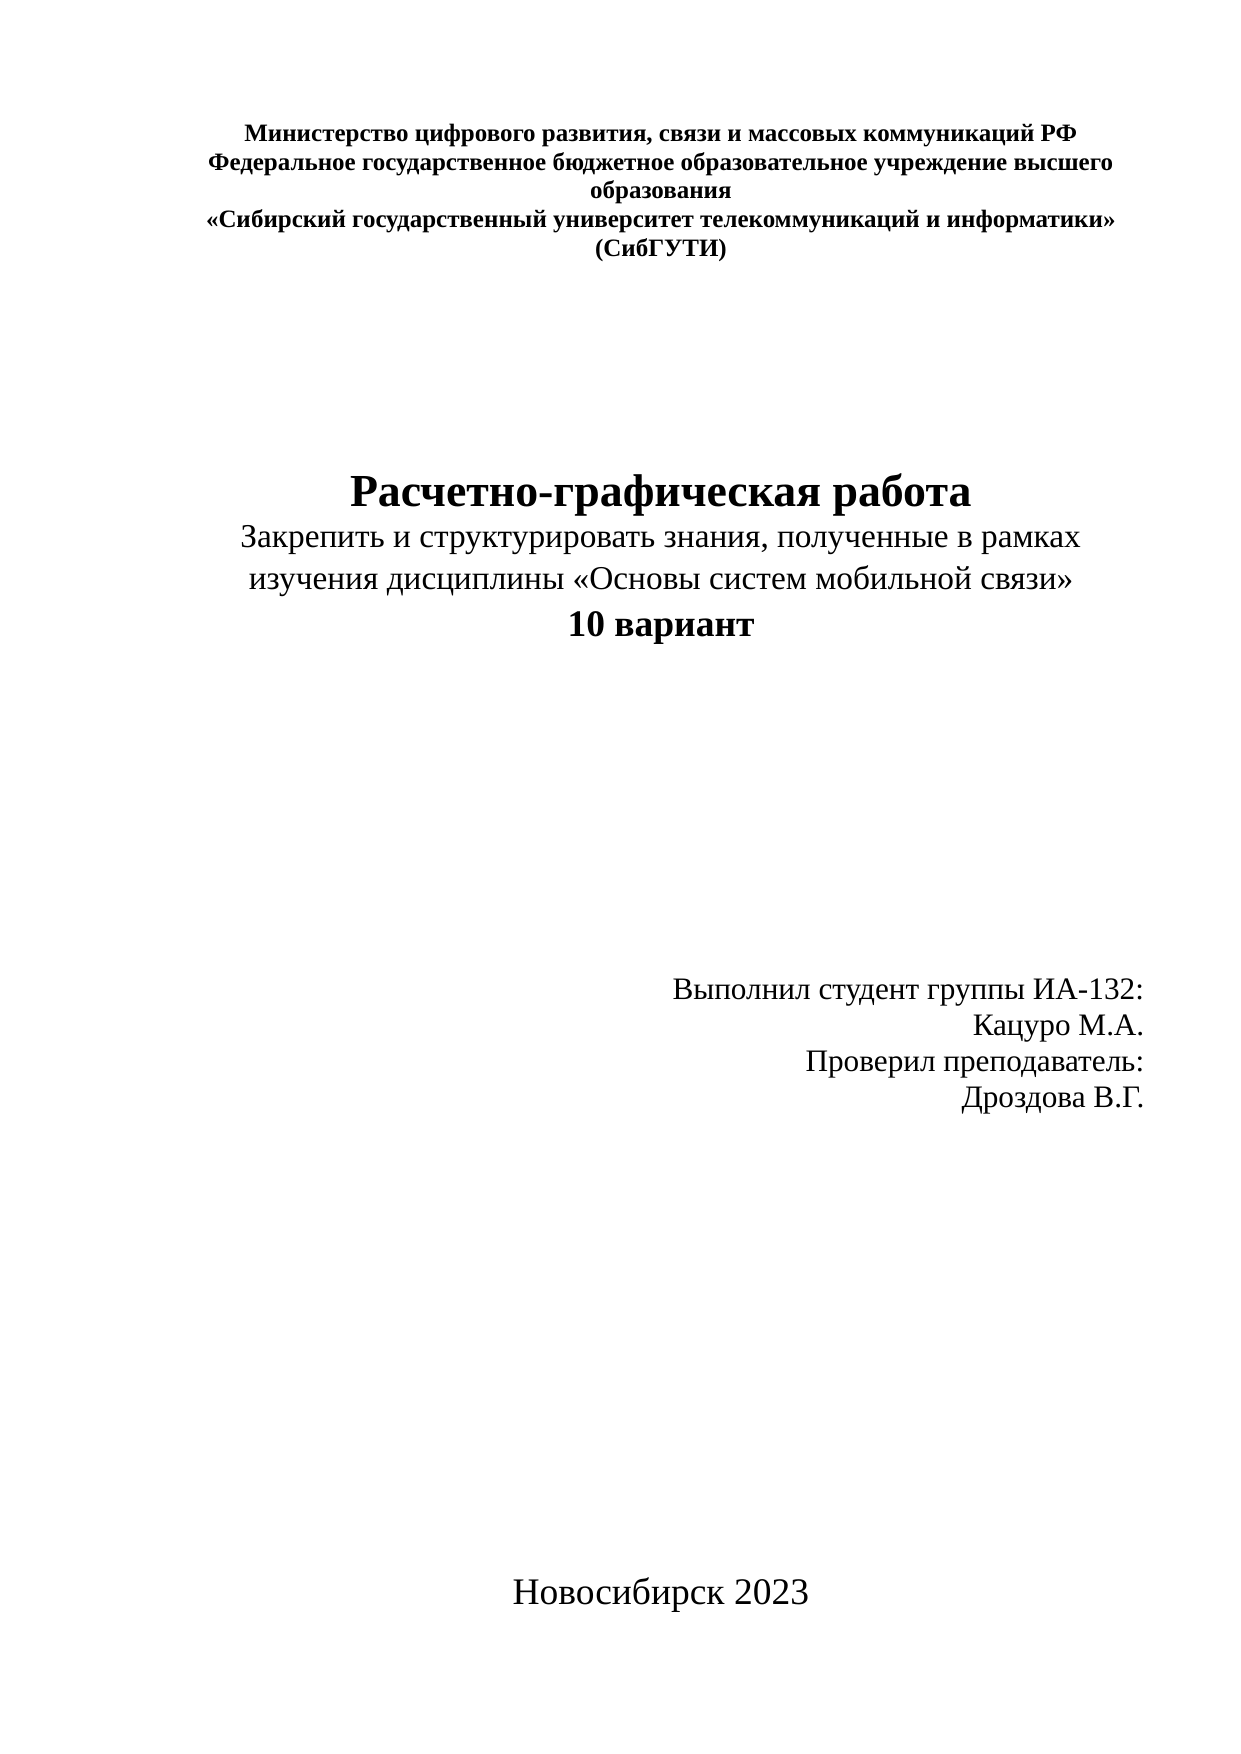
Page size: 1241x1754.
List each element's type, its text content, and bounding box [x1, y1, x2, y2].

text Федеральное государственное бюджетное образовательное учреждение высшего [177, 147, 1144, 176]
text образования [177, 176, 1144, 204]
text (СибГУТИ) [177, 233, 1144, 262]
text Проверил преподаватель: [177, 1042, 1144, 1078]
text 10 вариант [177, 601, 1144, 644]
text Кацуро М.А. [177, 1006, 1144, 1042]
text Закрепить и структурировать знания, полученные в рамках изучения дисциплины «Основы систем мобильной связи» [177, 516, 1144, 597]
text Расчетно-графическая работа [177, 463, 1144, 516]
text «Сибирский государственный университет телекоммуникаций и информатики» [177, 204, 1144, 233]
text Дроздова В.Г. [177, 1078, 1144, 1114]
text Выполнил студент группы ИА-132: [177, 971, 1144, 1006]
text Новосибирск 2023 [177, 1570, 1144, 1613]
text Министерство цифрового развития, связи и массовых коммуникаций РФ [177, 118, 1144, 147]
